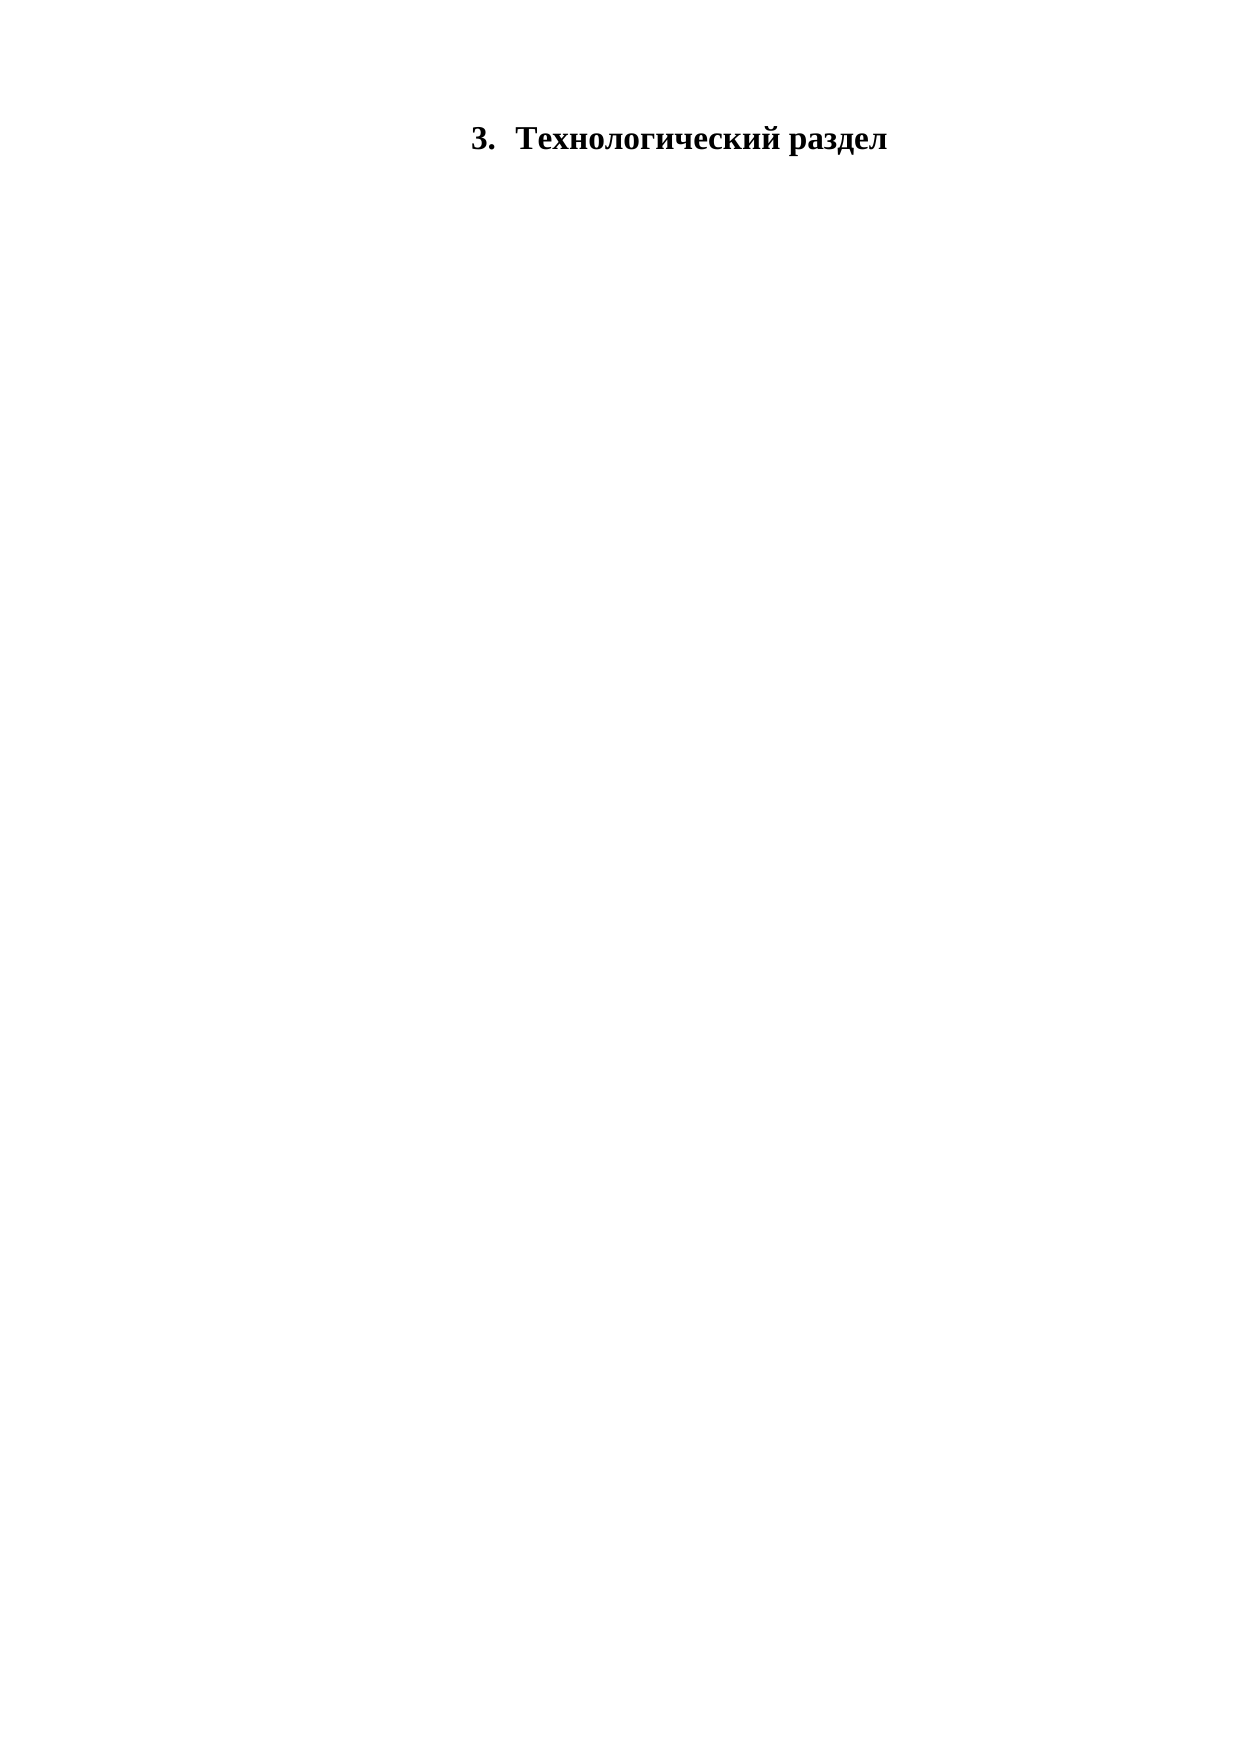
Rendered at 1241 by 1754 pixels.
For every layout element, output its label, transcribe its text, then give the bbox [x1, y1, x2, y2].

list Технологический раздел [177, 118, 1181, 156]
